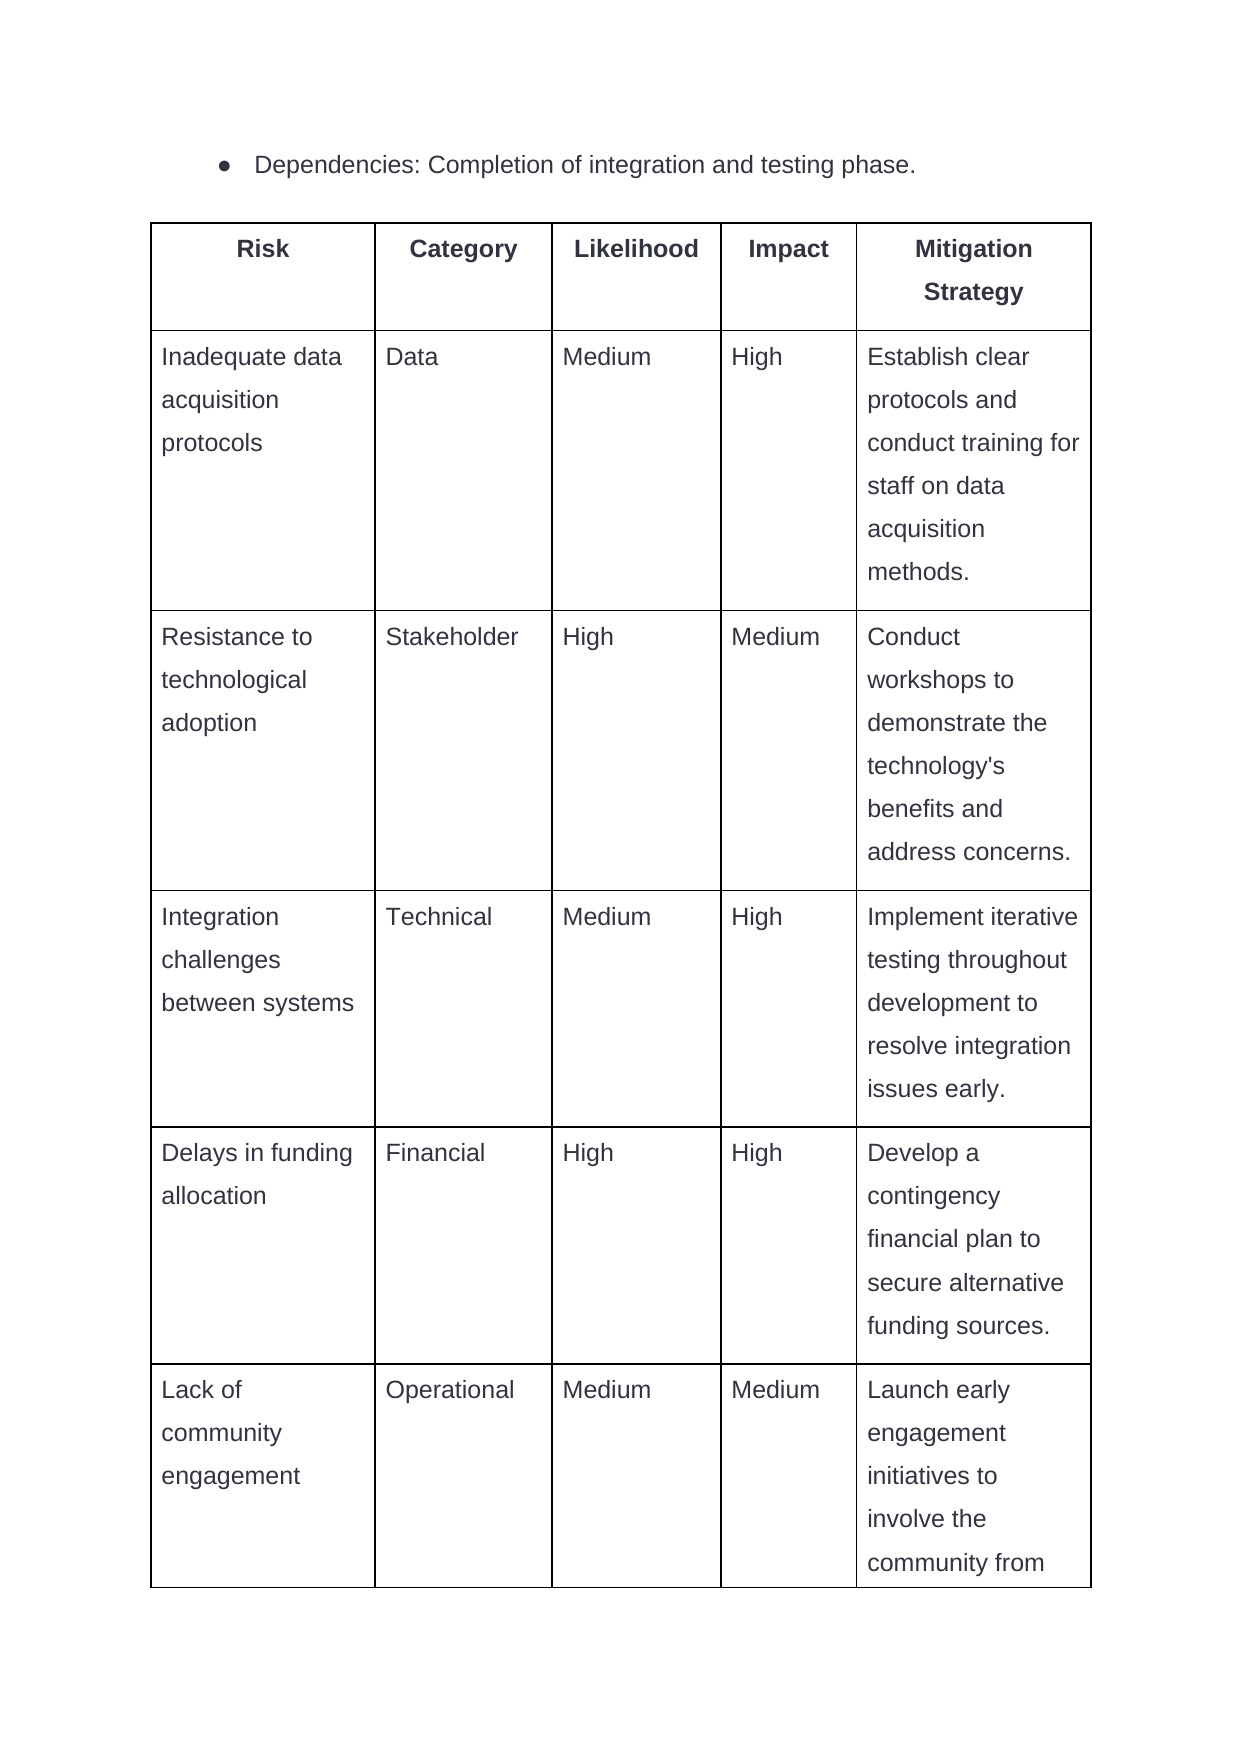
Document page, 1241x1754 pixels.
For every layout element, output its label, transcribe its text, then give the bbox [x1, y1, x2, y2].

table_header Risk [152, 224, 374, 330]
table_cell Delays in funding allocation [152, 1128, 374, 1363]
table_cell Data [376, 331, 551, 609]
table_cell High [553, 1128, 720, 1363]
table_cell Implement iterative testing throughout development to resolve integration issues early. [857, 891, 1090, 1126]
table_cell Establish clear protocols and conduct training for staff on data acquisition methods. [857, 331, 1090, 609]
table_header Mitigation Strategy [857, 224, 1090, 330]
table_cell High [722, 1128, 856, 1363]
table_header Likelihood [553, 224, 720, 330]
table_cell Medium [553, 1365, 720, 1587]
table_cell Conduct workshops to demonstrate the technology's benefits and address concerns. [857, 611, 1090, 889]
table_cell Medium [722, 1365, 856, 1587]
table_cell Financial [376, 1128, 551, 1363]
table_header Category [376, 224, 551, 330]
table_cell High [722, 891, 856, 1126]
table_cell Integration challenges between systems [152, 891, 374, 1126]
list Dependencies: Completion of integration and testing phase. [217, 150, 1090, 179]
table_cell Inadequate data acquisition protocols [152, 331, 374, 609]
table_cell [152, 1365, 374, 1587]
table_cell Technical [376, 891, 551, 1126]
table_cell Stakeholder [376, 611, 551, 889]
table_cell Develop a contingency financial plan to secure alternative funding sources. [857, 1128, 1090, 1363]
table_cell Resistance to technological adoption [152, 611, 374, 889]
table_cell Medium [553, 891, 720, 1126]
table_cell High [722, 331, 856, 609]
table_cell Medium [722, 611, 856, 889]
table_cell Operational [376, 1365, 551, 1587]
table_cell Medium [553, 331, 720, 609]
table_cell High [553, 611, 720, 889]
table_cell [857, 1365, 1090, 1587]
table_header Impact [722, 224, 856, 330]
